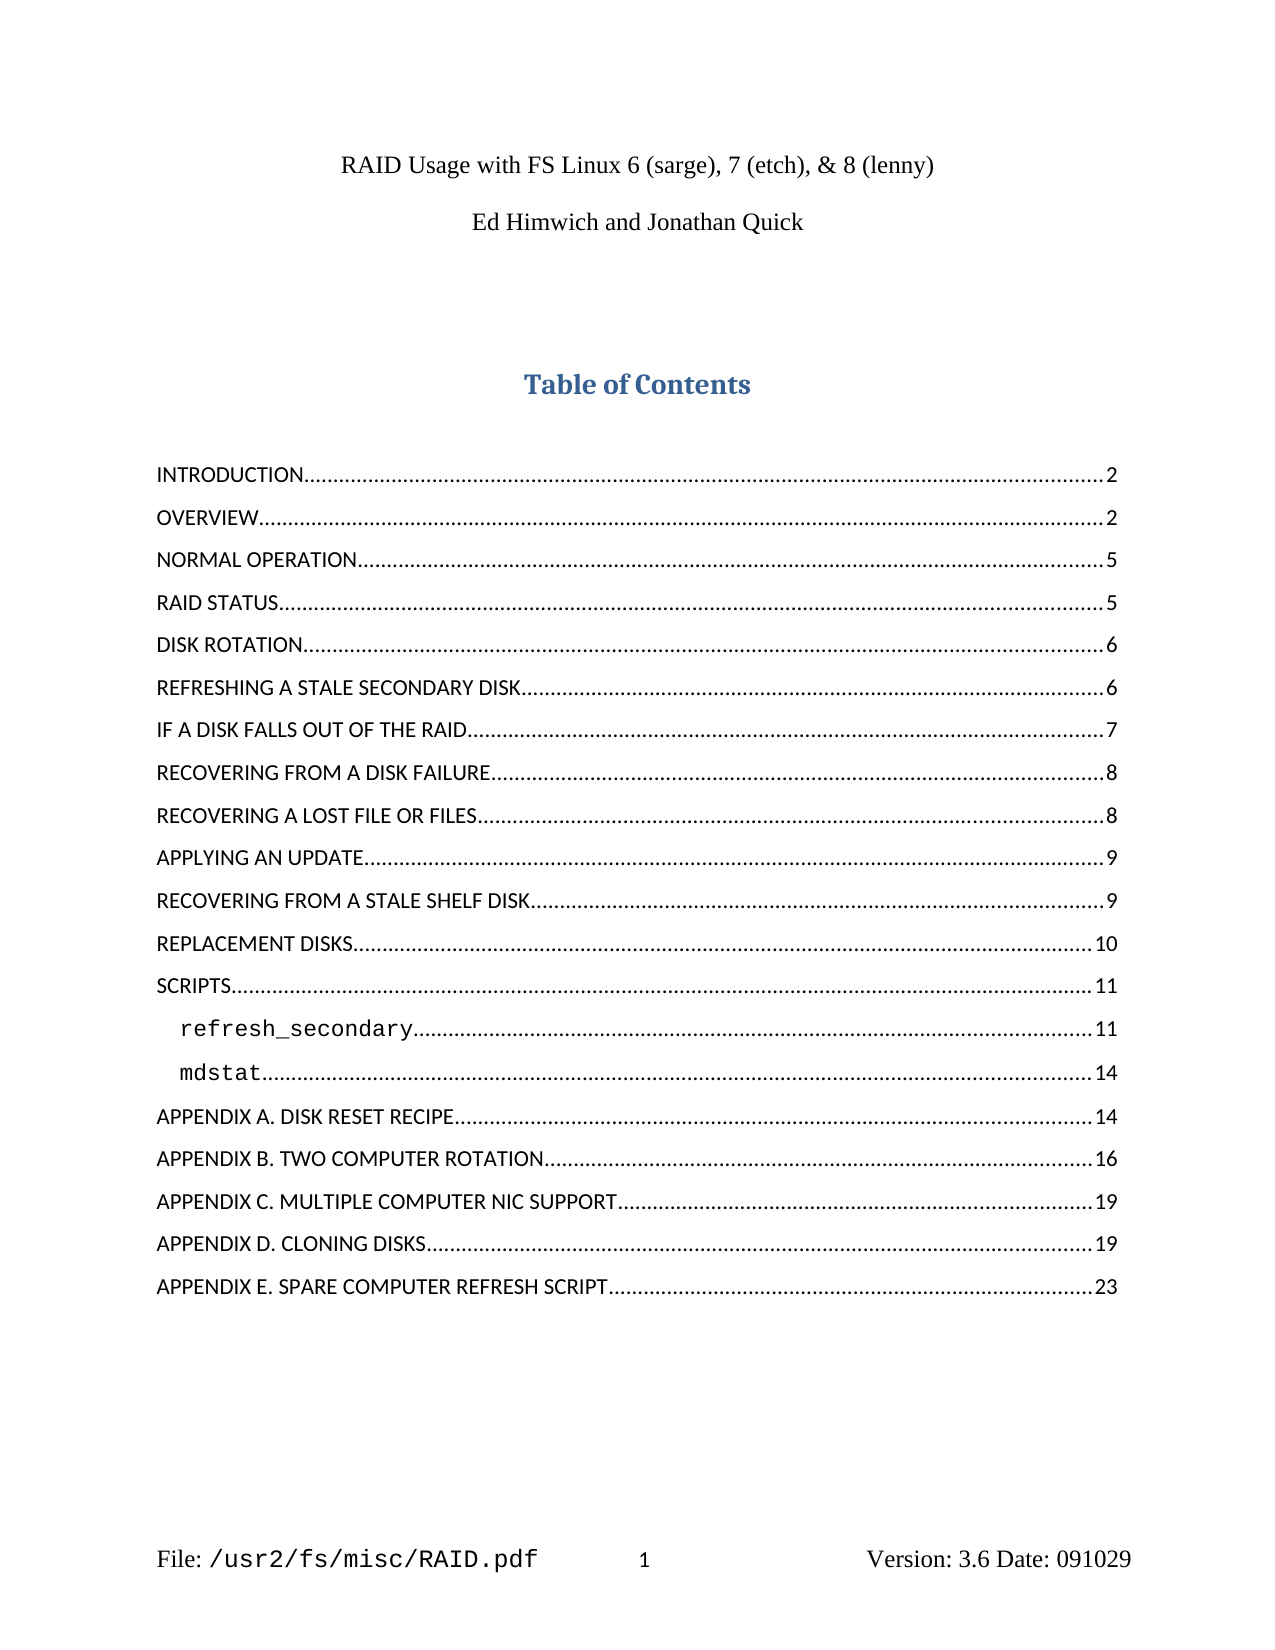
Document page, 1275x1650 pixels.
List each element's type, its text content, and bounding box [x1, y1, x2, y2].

text Ed Himwich and Jonathan Quick [156, 207, 1118, 236]
text RAID Usage with FS Linux 6 (sarge), 7 (etch), & 8 (lenny) [156, 150, 1118, 179]
